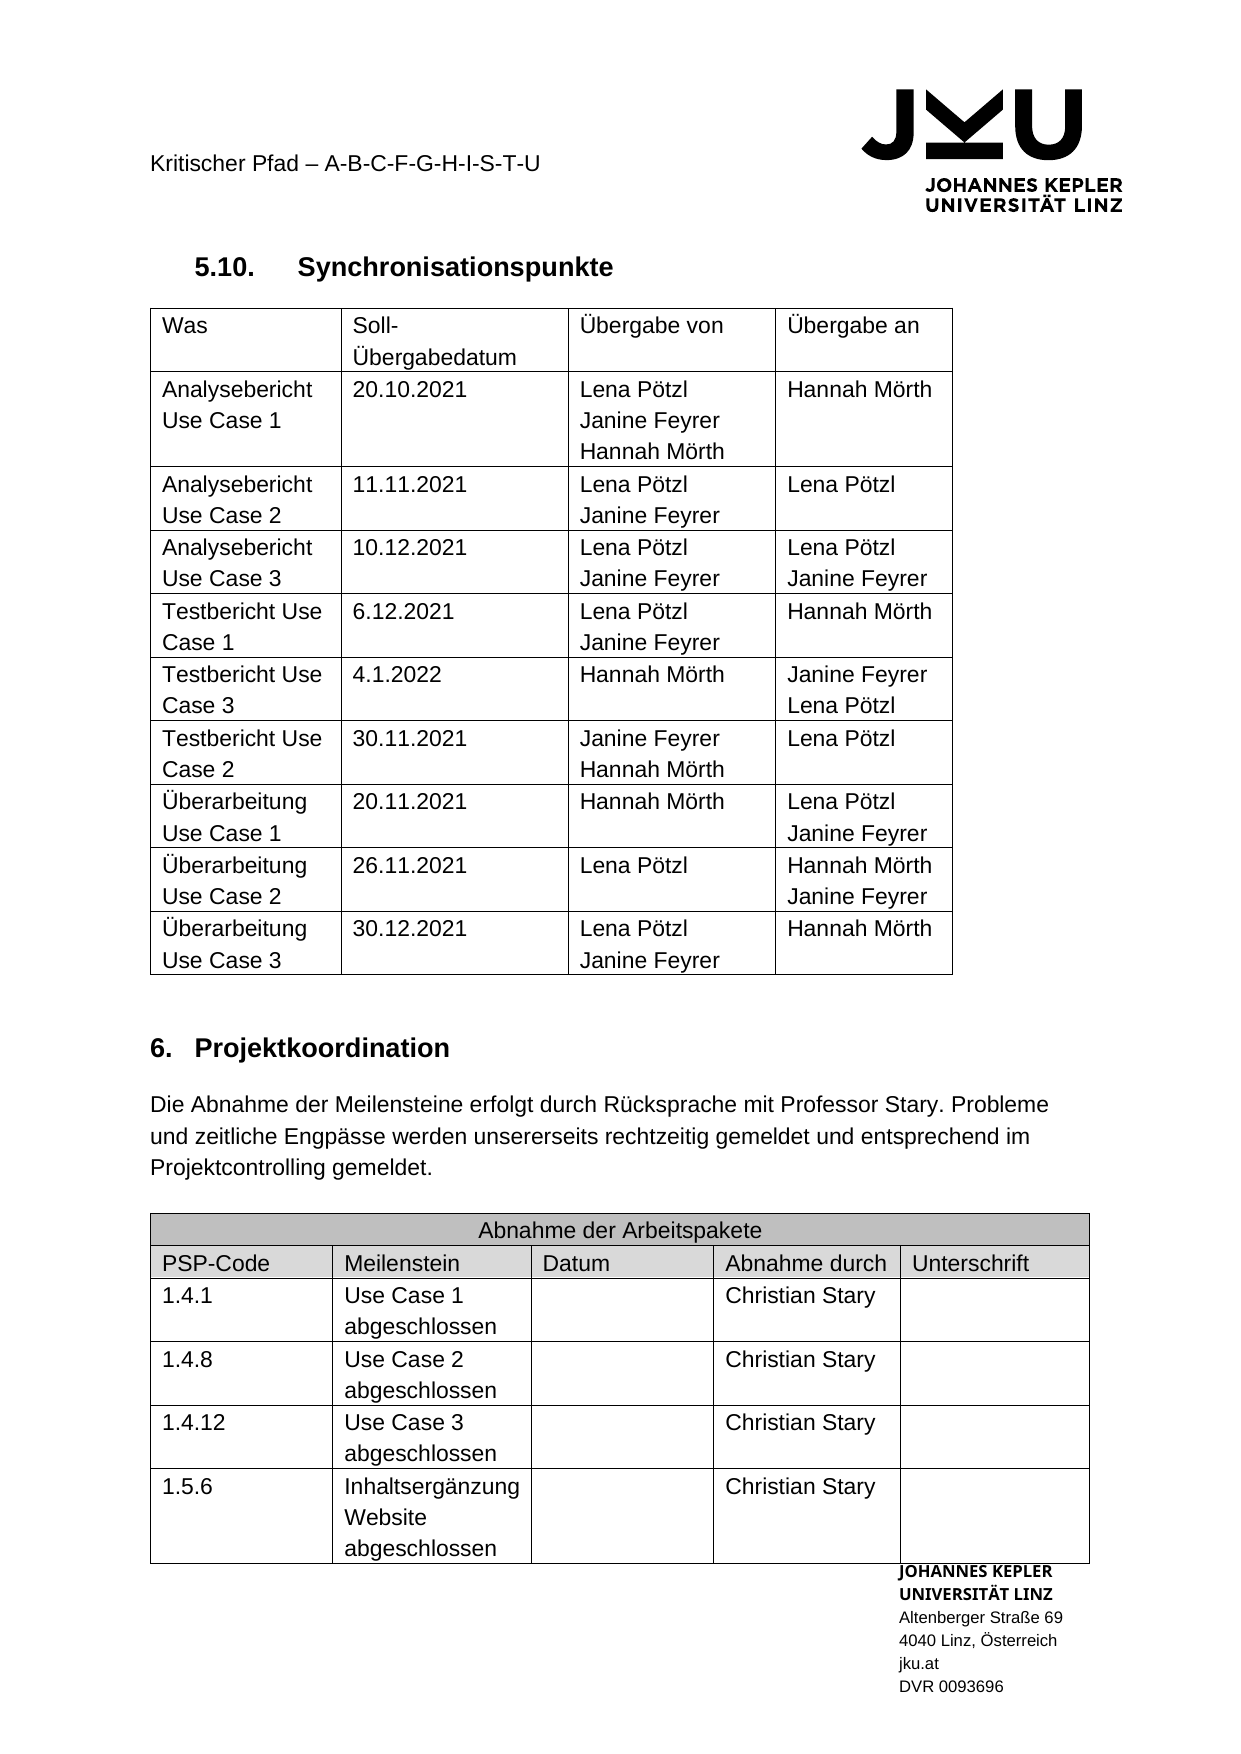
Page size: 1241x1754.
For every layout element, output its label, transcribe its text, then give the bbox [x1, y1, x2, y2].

table_cell Lena Pötzl [569, 848, 775, 911]
table_cell [901, 1342, 1089, 1404]
table_cell Hannah Mörth [569, 785, 775, 847]
subtitle Projektkoordination [150, 1032, 1090, 1063]
table_cell Lena Pötzl Janine Feyrer [569, 594, 775, 657]
table_cell [901, 1406, 1089, 1468]
table_cell 1.4.1 [151, 1279, 332, 1341]
table_cell 20.11.2021 [342, 785, 568, 847]
table_cell [532, 1406, 713, 1468]
table_cell Lena Pötzl [776, 467, 952, 529]
table_cell Janine Feyrer Lena Pötzl [776, 658, 952, 720]
table_cell Testbericht Use Case 2 [151, 721, 341, 784]
table_cell Hannah Mörth [776, 372, 952, 466]
table_cell Lena Pötzl Janine Feyrer [569, 912, 775, 974]
table_cell Christian Stary [714, 1469, 900, 1563]
table_cell 6.12.2021 [342, 594, 568, 657]
table_cell Lena Pötzl Janine Feyrer Hannah Mörth [569, 372, 775, 466]
table_cell Unterschrift [901, 1246, 1089, 1277]
table_cell Use Case 1 abgeschlossen [333, 1279, 531, 1341]
table_cell Testbericht Use Case 1 [151, 594, 341, 657]
table_cell Use Case 3 abgeschlossen [333, 1406, 531, 1468]
table_cell Lena Pötzl [776, 721, 952, 784]
table_cell Abnahme durch [714, 1246, 900, 1277]
table_cell Christian Stary [714, 1279, 900, 1341]
table_cell 10.12.2021 [342, 531, 568, 593]
table_cell [901, 1469, 1089, 1563]
table_cell Überarbeitung Use Case 1 [151, 785, 341, 847]
table_header Soll-Übergabedatum [342, 309, 568, 371]
table_cell Christian Stary [714, 1342, 900, 1404]
table_cell PSP-Code [151, 1246, 332, 1277]
table_cell [532, 1469, 713, 1563]
table_cell Analysebericht Use Case 3 [151, 531, 341, 593]
table_cell Hannah Mörth [569, 658, 775, 720]
table_cell Analysebericht Use Case 1 [151, 372, 341, 466]
subtitle Synchronisationspunkte [194, 251, 1090, 283]
table_cell Datum [532, 1246, 713, 1277]
table_cell 30.12.2021 [342, 912, 568, 974]
table_cell Christian Stary [714, 1406, 900, 1468]
table_cell Hannah Mörth [776, 912, 952, 974]
table_cell [901, 1279, 1089, 1341]
table_cell 20.10.2021 [342, 372, 568, 466]
text Die Abnahme der Meilensteine erfolgt durch Rücksprache mit Professor Stary. Probleme und zeitliche Engpässe werden unsererseits rechtzeitig gemeldet und entsprechend im Projektcontrolling gemeldet. [150, 1088, 1090, 1182]
table_cell Lena Pötzl Janine Feyrer [776, 785, 952, 847]
table_header Übergabe von [569, 309, 775, 371]
table_cell Hannah Mörth [776, 594, 952, 657]
table_cell 1.4.8 [151, 1342, 332, 1404]
table_cell Überarbeitung Use Case 3 [151, 912, 341, 974]
table_header Übergabe an [776, 309, 952, 371]
table_cell Testbericht Use Case 3 [151, 658, 341, 720]
table_cell 4.1.2022 [342, 658, 568, 720]
table_cell Janine Feyrer Hannah Mörth [569, 721, 775, 784]
table_cell Inhaltsergänzung Website abgeschlossen [333, 1469, 531, 1563]
table_cell Lena Pötzl Janine Feyrer [776, 531, 952, 593]
table_cell [532, 1279, 713, 1341]
table_header Abnahme der Arbeitspakete [151, 1214, 1089, 1245]
table_cell Use Case 2 abgeschlossen [333, 1342, 531, 1404]
table_cell Hannah Mörth Janine Feyrer [776, 848, 952, 911]
table_cell 1.5.6 [151, 1469, 332, 1563]
table_cell 1.4.12 [151, 1406, 332, 1468]
table_cell Analysebericht Use Case 2 [151, 467, 341, 529]
table_cell 11.11.2021 [342, 467, 568, 529]
table_cell Meilenstein [333, 1246, 531, 1277]
table_cell 26.11.2021 [342, 848, 568, 911]
table_cell Überarbeitung Use Case 2 [151, 848, 341, 911]
text Kritischer Pfad – A-B-C-F-G-H-I-S-T-U [150, 150, 1090, 176]
table_cell 30.11.2021 [342, 721, 568, 784]
table_cell Lena Pötzl Janine Feyrer [569, 467, 775, 529]
table_cell Lena Pötzl Janine Feyrer [569, 531, 775, 593]
table_header Was [151, 309, 341, 371]
table_cell [532, 1342, 713, 1404]
